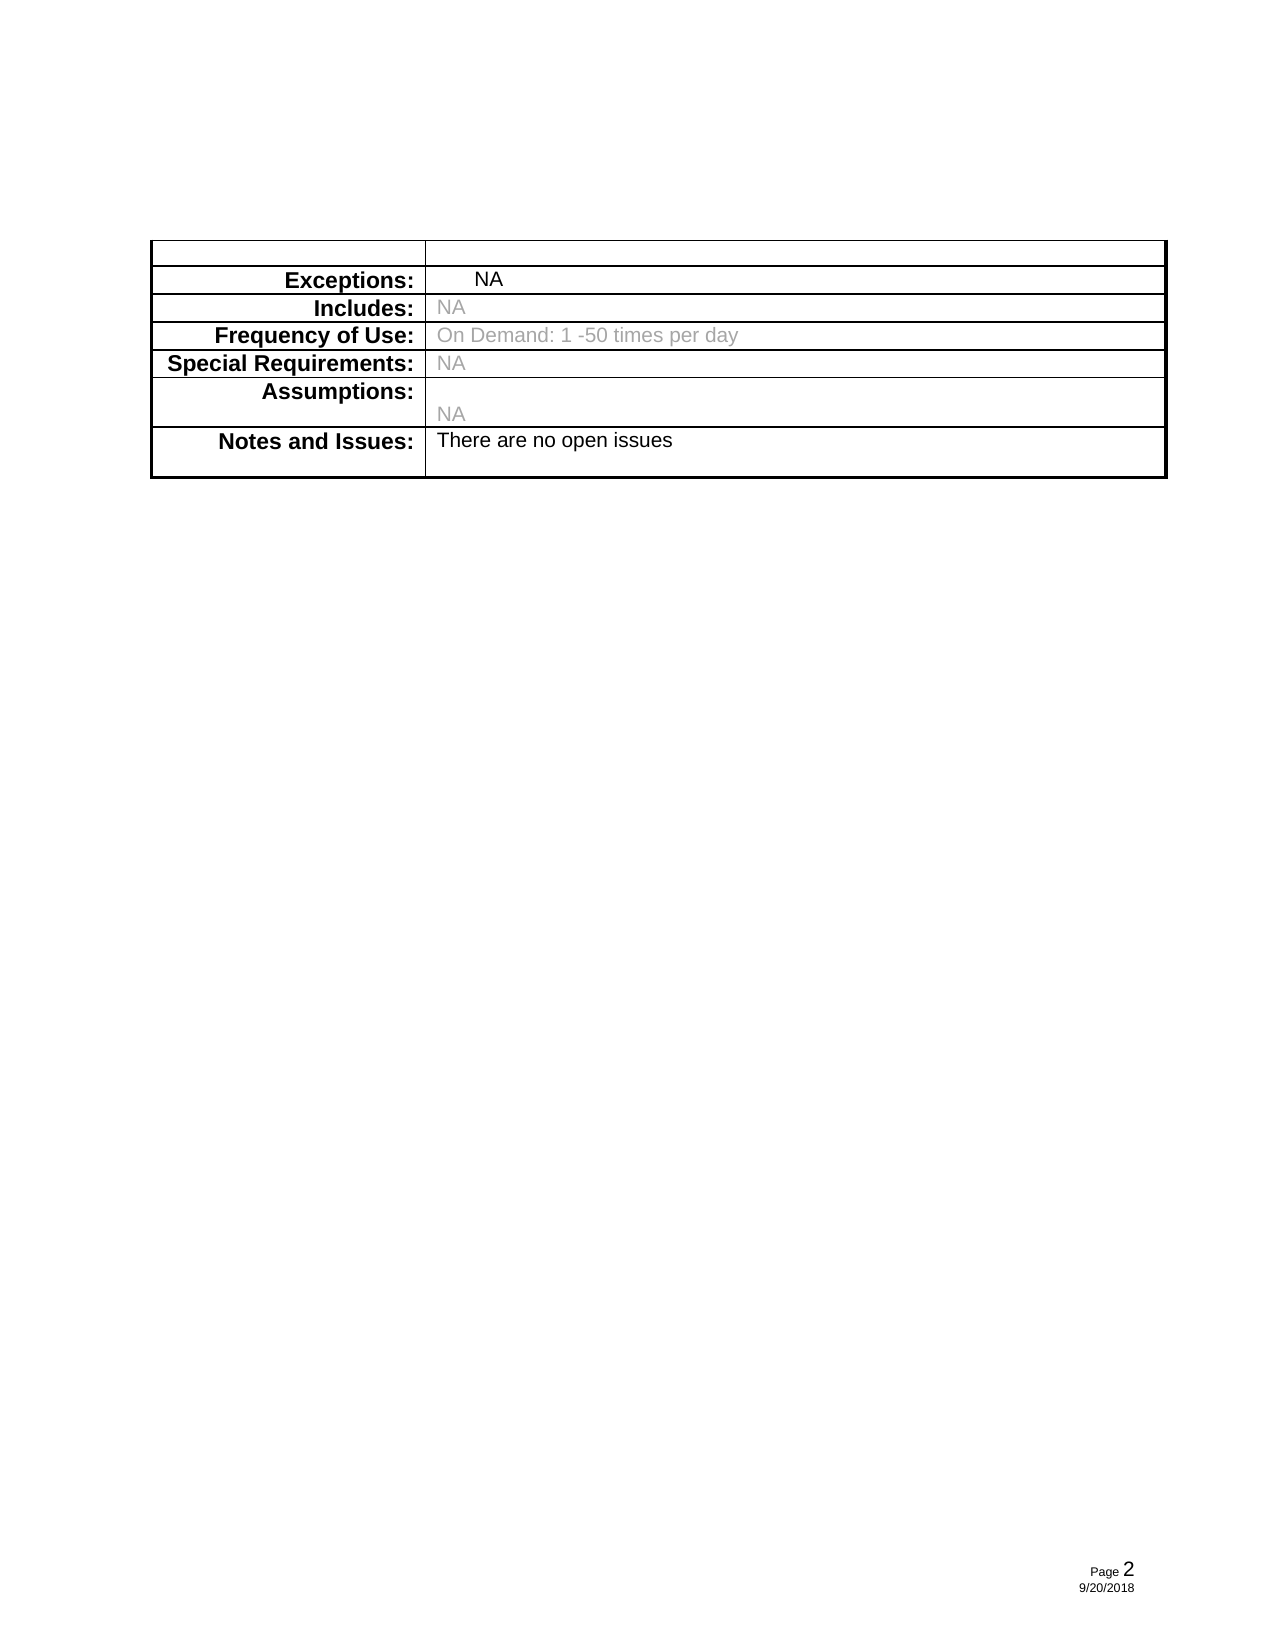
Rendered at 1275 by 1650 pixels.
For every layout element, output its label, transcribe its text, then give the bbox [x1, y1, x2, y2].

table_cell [153, 241, 425, 265]
table_cell Notes and Issues: [153, 428, 425, 476]
table_cell Frequency of Use: [153, 323, 425, 349]
table_cell Exceptions: [153, 267, 425, 293]
table_cell On Demand: 1 -50 times per day [426, 323, 1164, 349]
table_cell There are no open issues [426, 428, 1164, 476]
table_cell Includes: [153, 295, 425, 321]
table_cell NA [426, 351, 1164, 377]
table_cell NA [426, 267, 1164, 293]
table_cell Special Requirements: [153, 351, 425, 377]
table_cell NA [426, 378, 1164, 426]
table_cell NA [426, 295, 1164, 321]
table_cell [426, 241, 1164, 265]
table_cell Assumptions: [153, 378, 425, 426]
